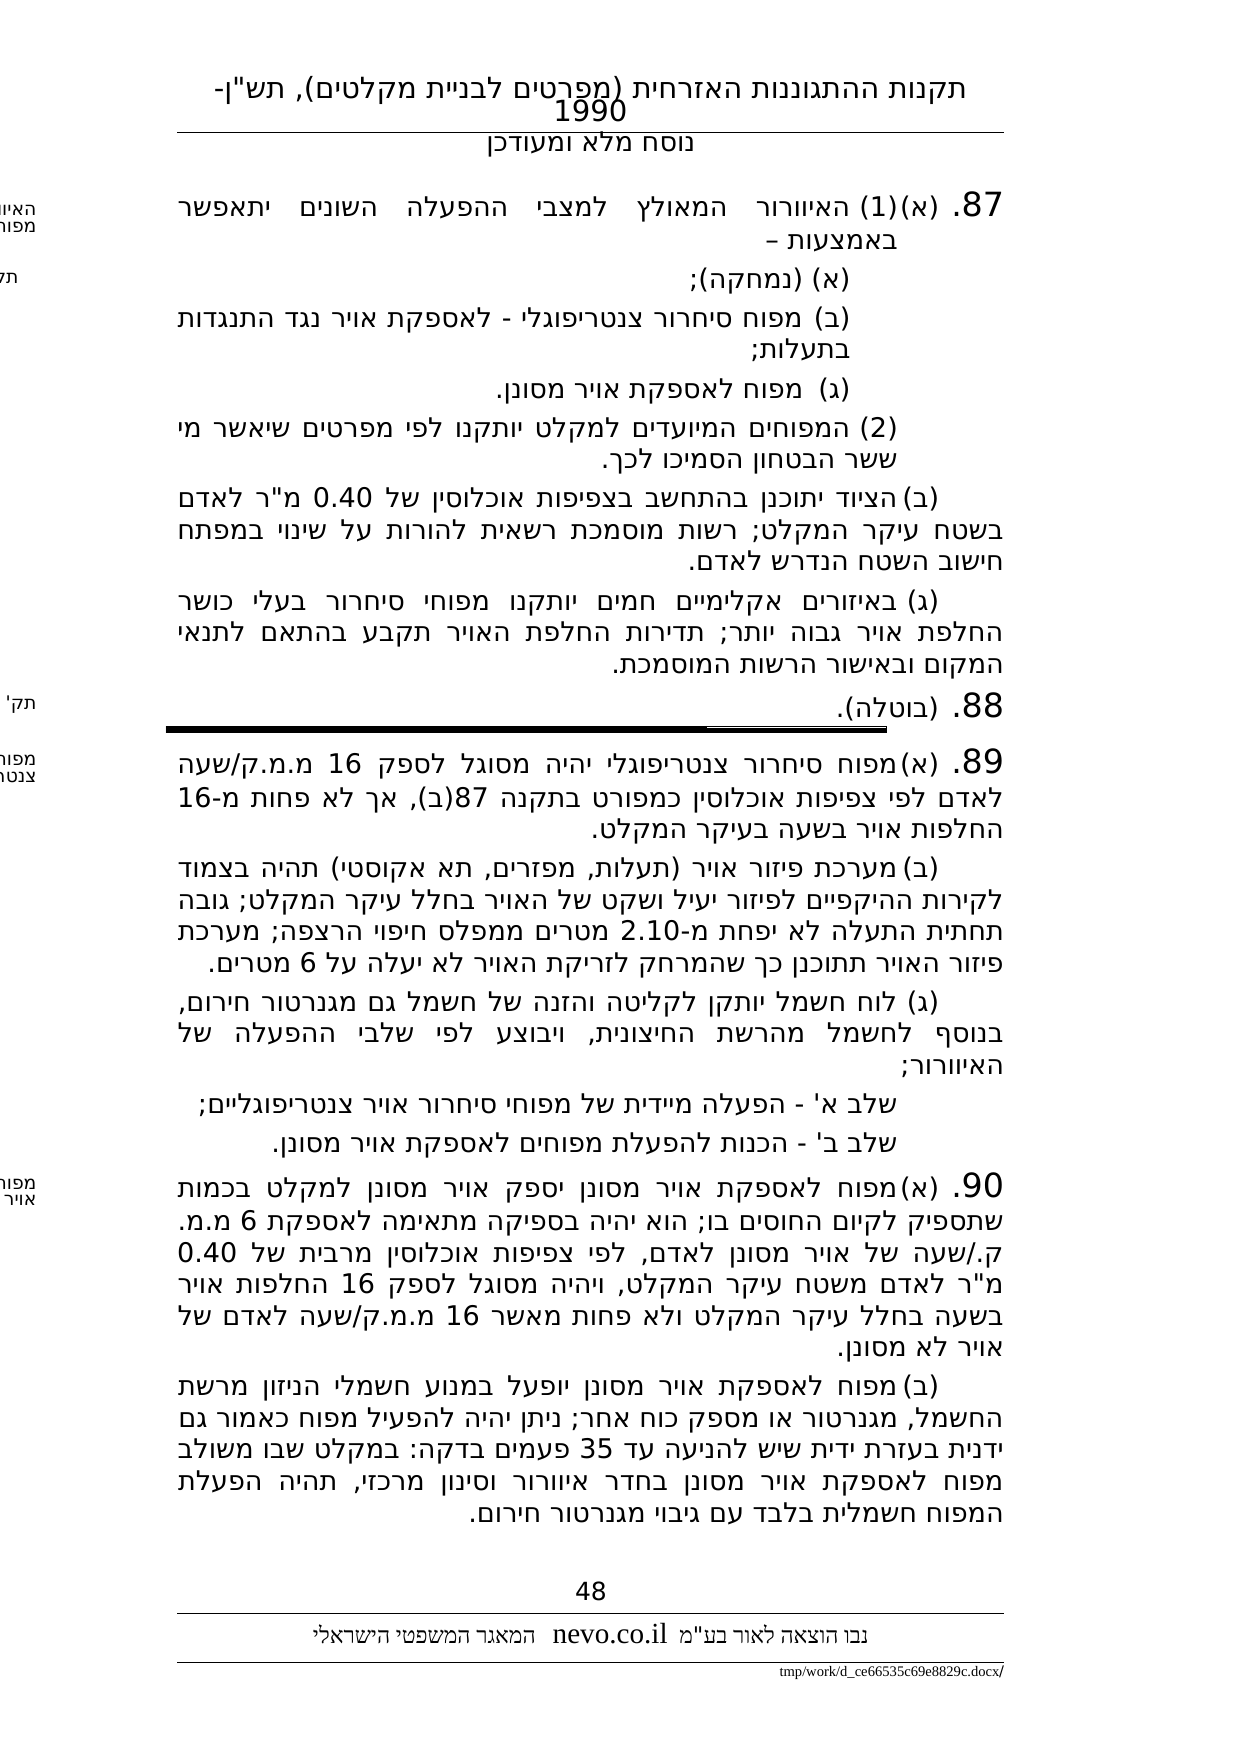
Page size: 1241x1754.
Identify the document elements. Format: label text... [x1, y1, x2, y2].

text (ג) באיזורים אקלימיים חמים יותקנו מפוחי סיחרור בעלי כושר החלפת אויר גבוה יותר; תדירות החלפת האויר תקבע בהתאם לתנאי המקום ובאישור הרשות המוסמכת. [177, 585, 1004, 679]
text (ב) מפוח לאספקת אויר מסונן יופעל במנוע חשמלי הניזון מרשת החשמל, מגנרטור או מספק כוח אחר; ניתן יהיה להפעיל מפוח כאמור גם ידנית בעזרת ידית שיש להניעה עד 35 פעמים בדקה: במקלט שבו משולב מפוח לאספקת אויר מסונן בחדר איוורור וסינון מרכזי, תהיה הפעלת המפוח חשמלית בלבד עם גיבוי מגנרטור חירום. [177, 1371, 1004, 1528]
text (ג) לוח חשמל יותקן לקליטה והזנה של חשמל גם מגנרטור חירום, בנוסף לחשמל מהרשת החיצונית, ויבוצע לפי שלבי ההפעלה של האיוורור; [177, 986, 1004, 1081]
text (ב) מערכת פיזור אויר (תעלות, מפזרים, תא אקוסטי) תהיה בצמוד לקירות ההיקפיים לפיזור יעיל ושקט של האויר בחלל עיקר המקלט; גובה תחתית התעלה לא יפחת מ- ממפלס חיפוי הרצפה; מערכת פיזור האויר תתוכנן כך שהמרחק לזריקת האויר לא יעלה על . [177, 852, 1004, 979]
text 90. (א) מפוח לאספקת אויר מסונן יספק אויר מסונן למקלט בכמות שתספיק לקיום החוסים בו; הוא יהיה בספיקה מתאימה לאספקת 6 מ.מ.ק./שעה של אויר מסונן לאדם, לפי צפיפות אוכלוסין מרבית של 0.40 מ"ר לאדם משטח עיקר המקלט, ויהיה מסוגל לספק 16 החלפות אויר בשעה בחלל עיקר המקלט ולא פחות מאשר 16 מ.מ.ק/שעה לאדם של אויר לא מסונן. [177, 1167, 1004, 1363]
text (2) המפוחים המיועדים למקלט יותקנו לפי מפרטים שיאשר מי ששר הבטחון הסמיכו לכך. [177, 412, 898, 475]
text (ב) מפוח סיחרור צנטריפוגלי - לאספקת אויר נגד התנגדות בתעלות; [177, 302, 851, 365]
text שלב א' - הפעלה מיידית של מפוחי סיחרור אויר צנטריפוגליים; [177, 1088, 898, 1120]
text 88. (בוטלה). [177, 687, 1004, 726]
text (ב) הציוד יתוכנן בהתחשב בצפיפות אוכלוסין של 0.40 מ"ר לאדם בשטח עיקר המקלט; רשות מוסמכת רשאית להורות על שינוי במפתח חישוב השטח הנדרש לאדם. [177, 483, 1004, 577]
text שלב ב' - הכנות להפעלת מפוחים לאספקת אויר מסונן. [177, 1127, 898, 1159]
text (א) (נמחקה); [177, 263, 851, 295]
text (ג) מפוח לאספקת אויר מסונן. [177, 373, 851, 404]
text 87. (א) (1) האיוורור המאולץ למצבי ההפעלה השונים יתאפשר באמצעות – [177, 185, 1004, 256]
text 89. (א) מפוח סיחרור צנטריפוגלי יהיה מסוגל לספק 16 מ.מ.ק/שעה לאדם לפי צפיפות אוכלוסין כמפורט בתקנה 87(ב), אך לא פחות מ-16 החלפות אויר בשעה בעיקר המקלט. [177, 743, 1004, 845]
